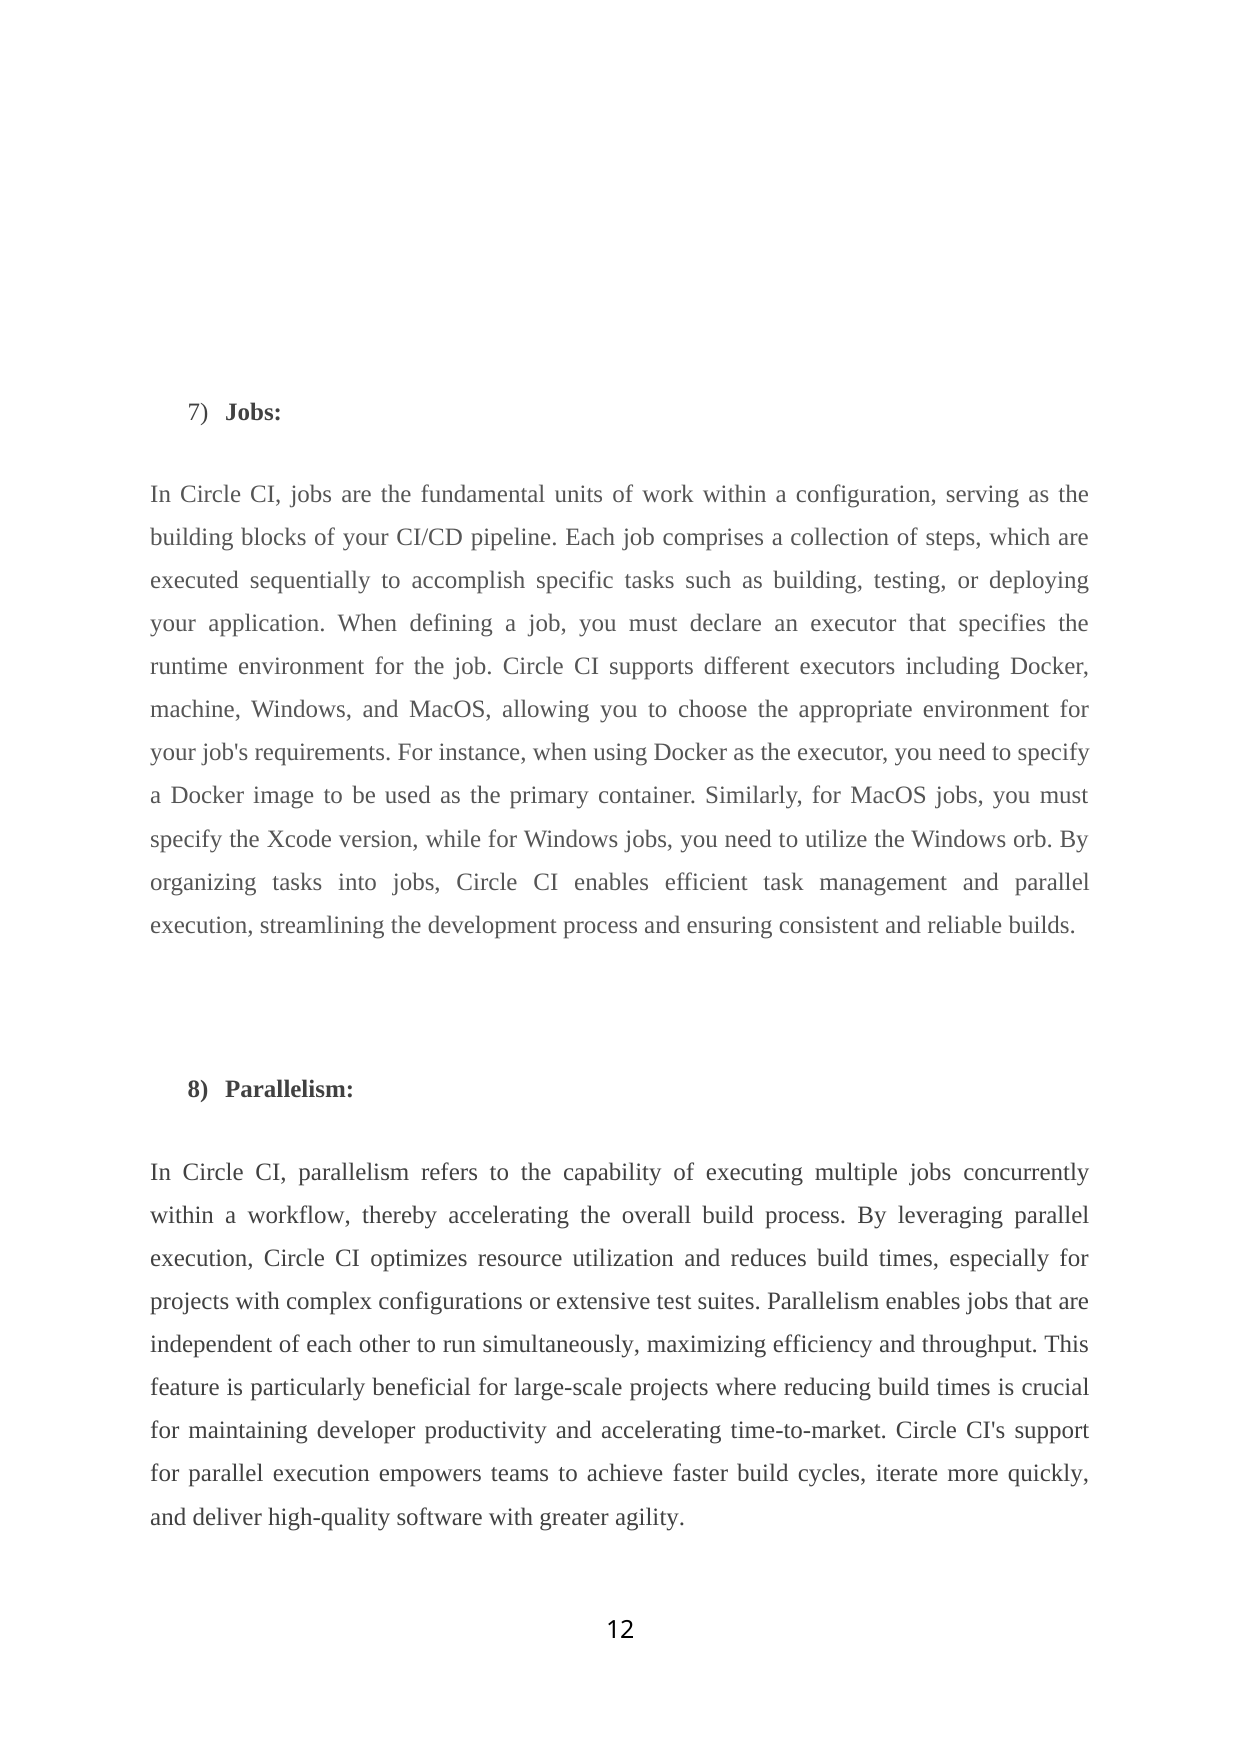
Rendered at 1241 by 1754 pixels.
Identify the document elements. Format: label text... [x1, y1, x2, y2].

text In Circle CI, jobs are the fundamental units of work within a configuration, serving as the building blocks of your CI/CD pipeline. Each job comprises a collection of steps, which are executed sequentially to accomplish specific tasks such as building, testing, or deploying your application. When defining a job, you must declare an executor that specifies the runtime environment for the job. Circle CI supports different executors including Docker, machine, Windows, and MacOS, allowing you to choose the appropriate environment for your job's requirements. For instance, when using Docker as the executor, you need to specify a Docker image to be used as the primary container. Similarly, for MacOS jobs, you must specify the Xcode version, while for Windows jobs, you need to utilize the Windows orb. By organizing tasks into jobs, Circle CI enables efficient task management and parallel execution, streamlining the development process and ensuring consistent and reliable builds. [150, 479, 1090, 939]
list Parallelism: [187, 1074, 1090, 1103]
list Jobs: [187, 397, 1090, 425]
text In Circle CI, parallelism refers to the capability of executing multiple jobs concurrently within a workflow, thereby accelerating the overall build process. By leveraging parallel execution, Circle CI optimizes resource utilization and reduces build times, especially for projects with complex configurations or extensive test suites. Parallelism enables jobs that are independent of each other to run simultaneously, maximizing efficiency and throughput. This feature is particularly beneficial for large-scale projects where reducing build times is crucial for maintaining developer productivity and accelerating time-to-market. Circle CI's support for parallel execution empowers teams to achieve faster build cycles, iterate more quickly, and deliver high-quality software with greater agility. [150, 1157, 1090, 1530]
